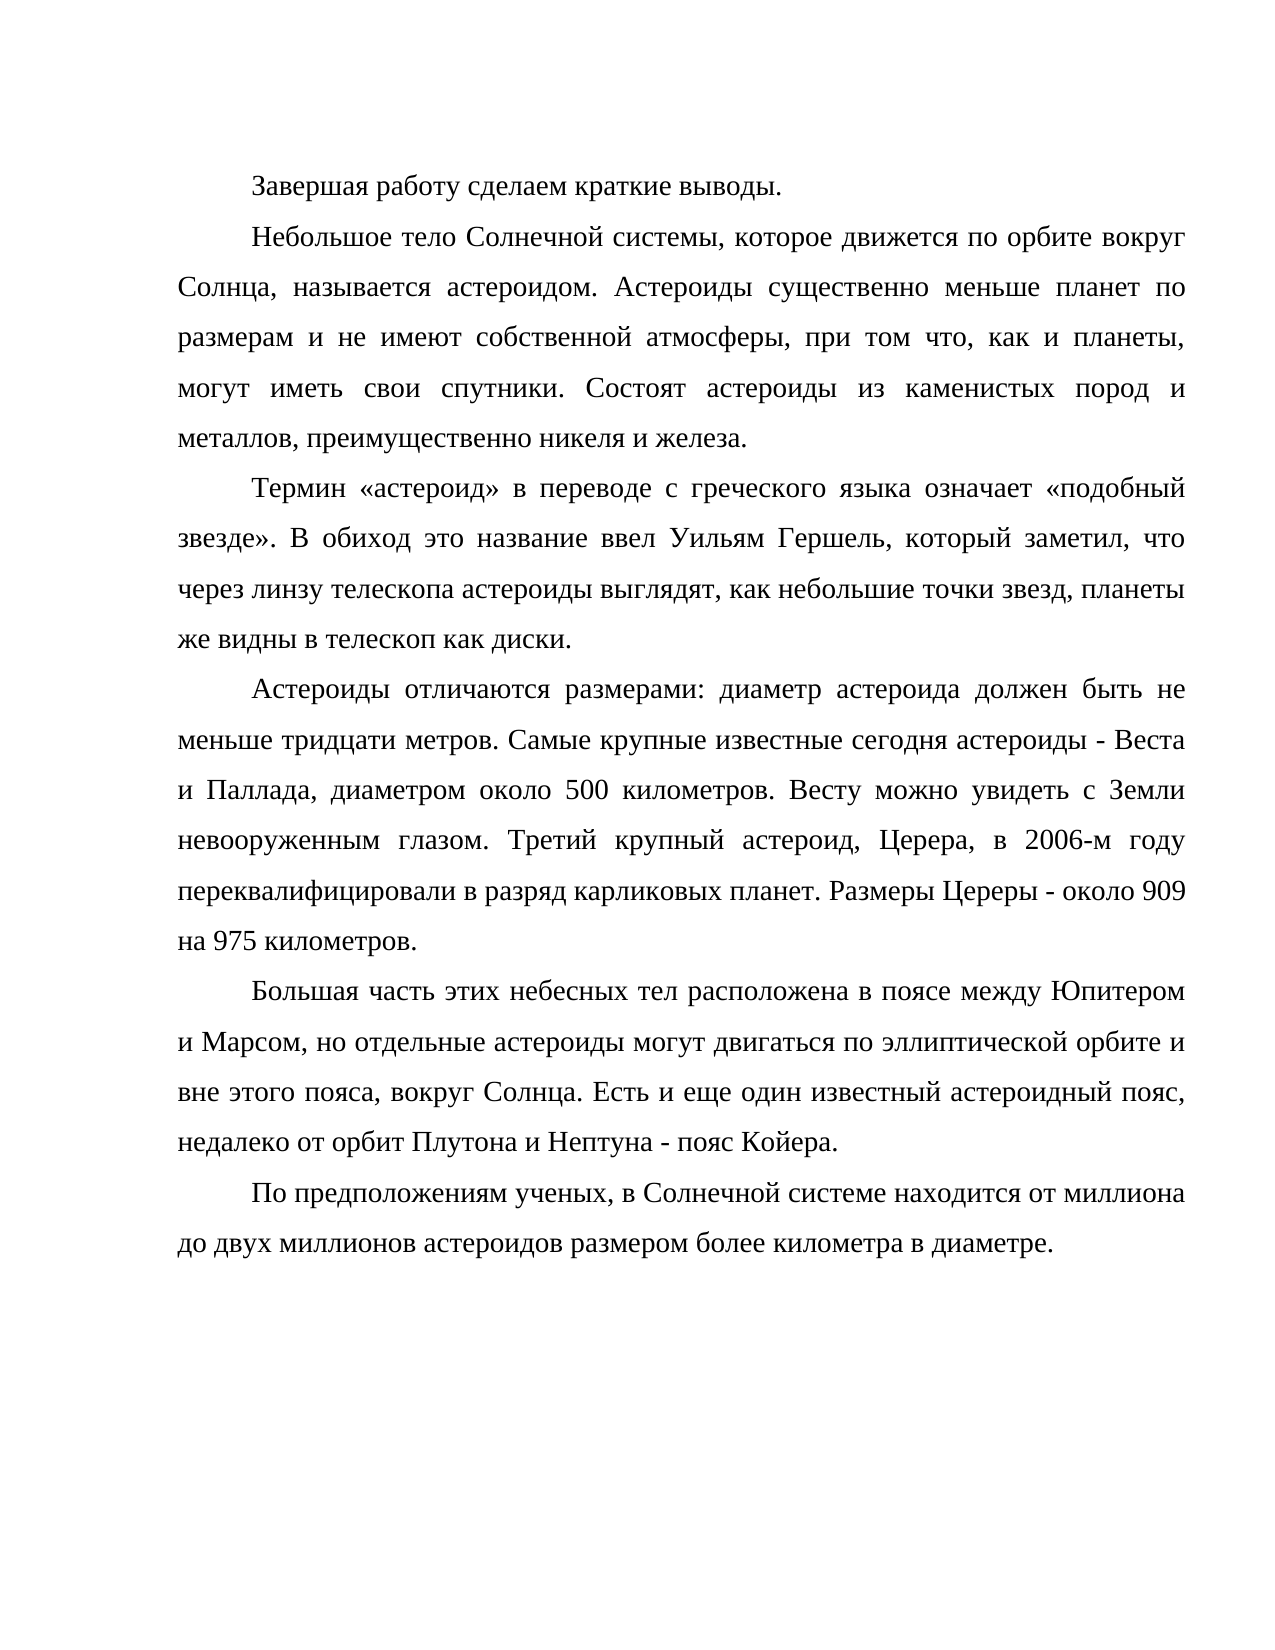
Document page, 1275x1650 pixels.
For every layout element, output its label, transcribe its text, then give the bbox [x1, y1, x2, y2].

text По предположениям ученых, в Солнечной системе находится от миллиона до двух миллионов астероидов размером более километра в диаметре. [177, 1175, 1186, 1258]
text Астероиды отличаются размерами: диаметр астероида должен быть не меньше тридцати метров. Самые крупные известные сегодня астероиды - Веста и Паллада, диаметром около 500 километров. Весту можно увидеть с Земли невооруженным глазом. Третий крупный астероид, Церера, в 2006-м году переквалифицировали в разряд карликовых планет. Размеры Цереры - около 909 на 975 километров. [177, 672, 1186, 957]
text Небольшое тело Солнечной системы, которое движется по орбите вокруг Солнца, называется астероидом. Астероиды существенно меньше планет по размерам и не имеют собственной атмосферы, при том что, как и планеты, могут иметь свои спутники. Состоят астероиды из каменистых пород и металлов, преимущественно никеля и железа. [177, 219, 1186, 453]
text Завершая работу сделаем краткие выводы. [177, 168, 1186, 202]
text Термин «астероид» в переводе с греческого языка означает «подобный звезде». В обиход это название ввел Уильям Гершель, который заметил, что через линзу телескопа астероиды выглядят, как небольшие точки звезд, планеты же видны в телескоп как диски. [177, 470, 1186, 655]
text Большая часть этих небесных тел расположена в поясе между Юпитером и Марсом, но отдельные астероиды могут двигаться по эллиптической орбите и вне этого пояса, вокруг Солнца. Есть и еще один известный астероидный пояс, недалеко от орбит Плутона и Нептуна - пояс Койера. [177, 973, 1186, 1158]
